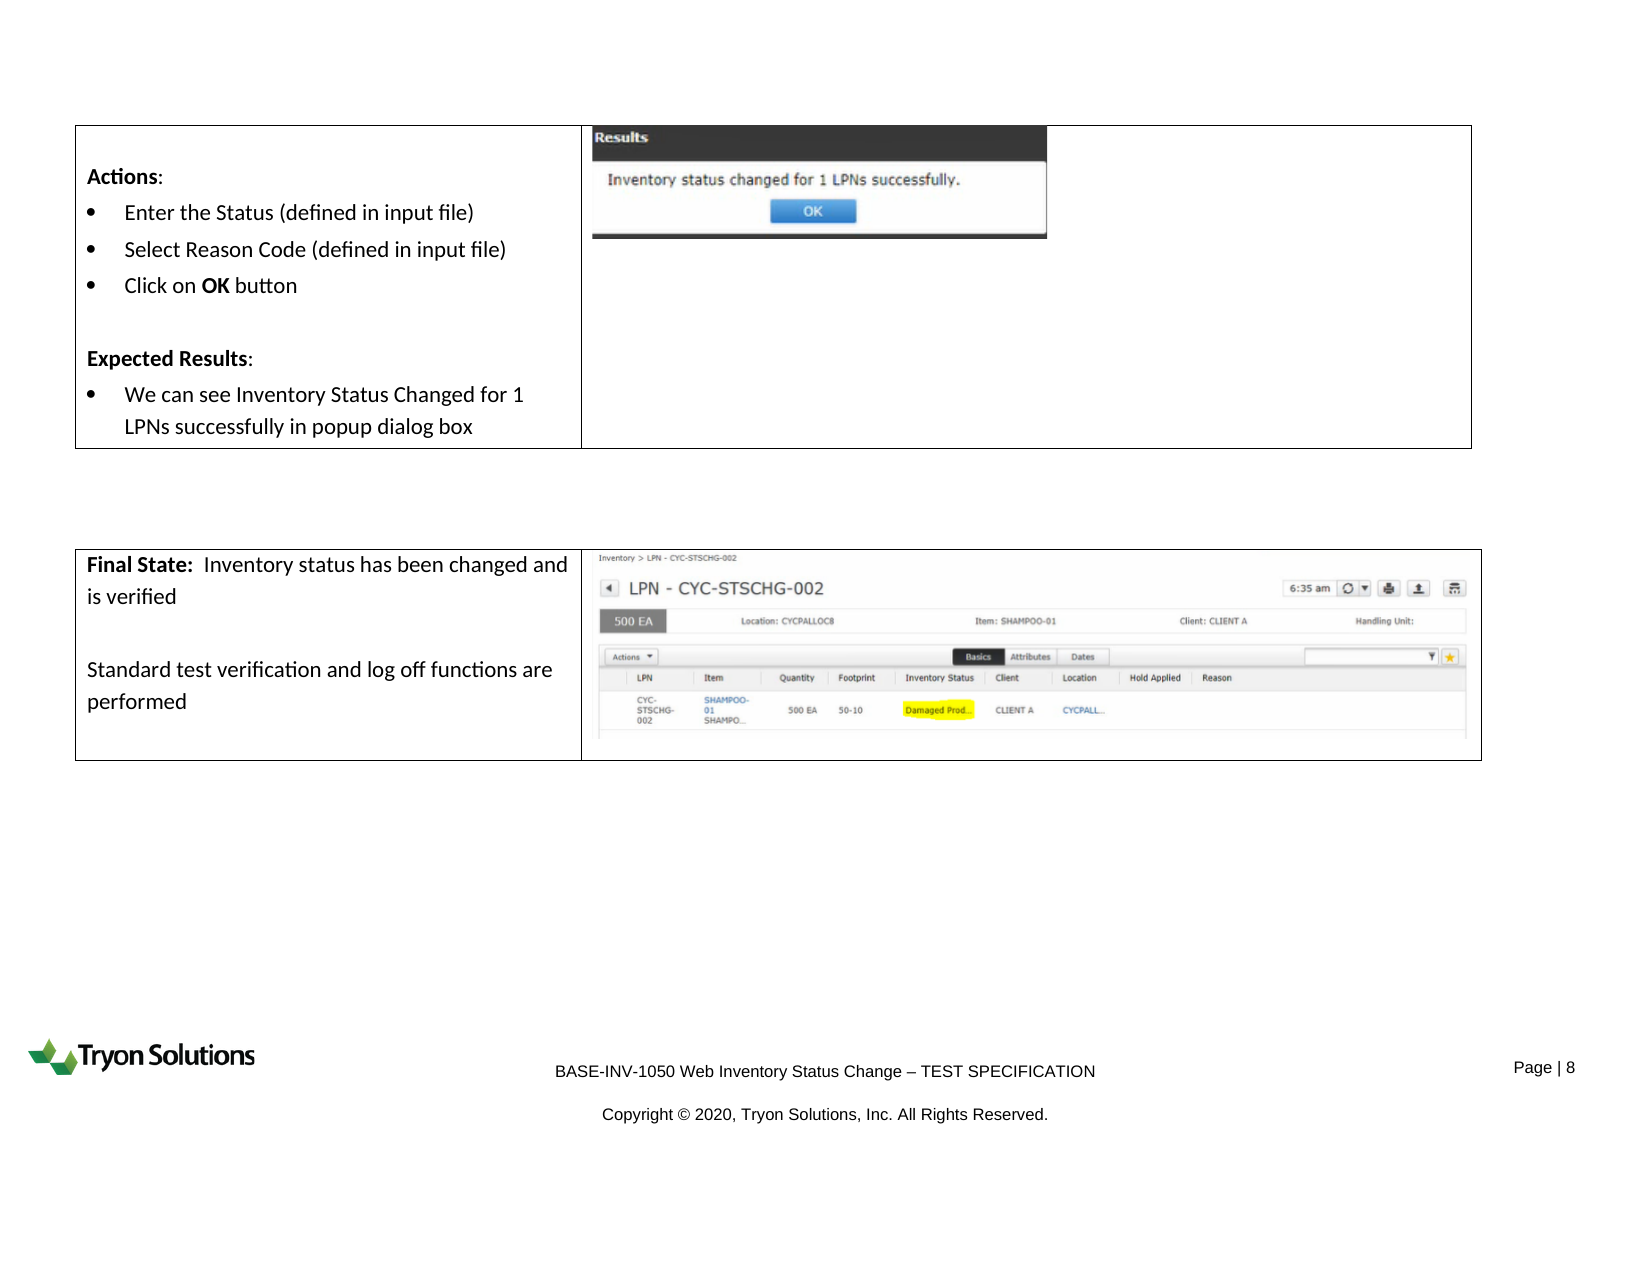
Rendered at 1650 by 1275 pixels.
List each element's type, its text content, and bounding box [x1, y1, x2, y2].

picture [592, 125, 1048, 239]
picture [28, 1038, 255, 1075]
table_header [582, 126, 1471, 448]
picture [592, 550, 1470, 739]
table_header [582, 550, 1481, 760]
table_header Final State: Inventory status has been changed and is verified Standard test verification and log off functions are performed [76, 550, 581, 760]
